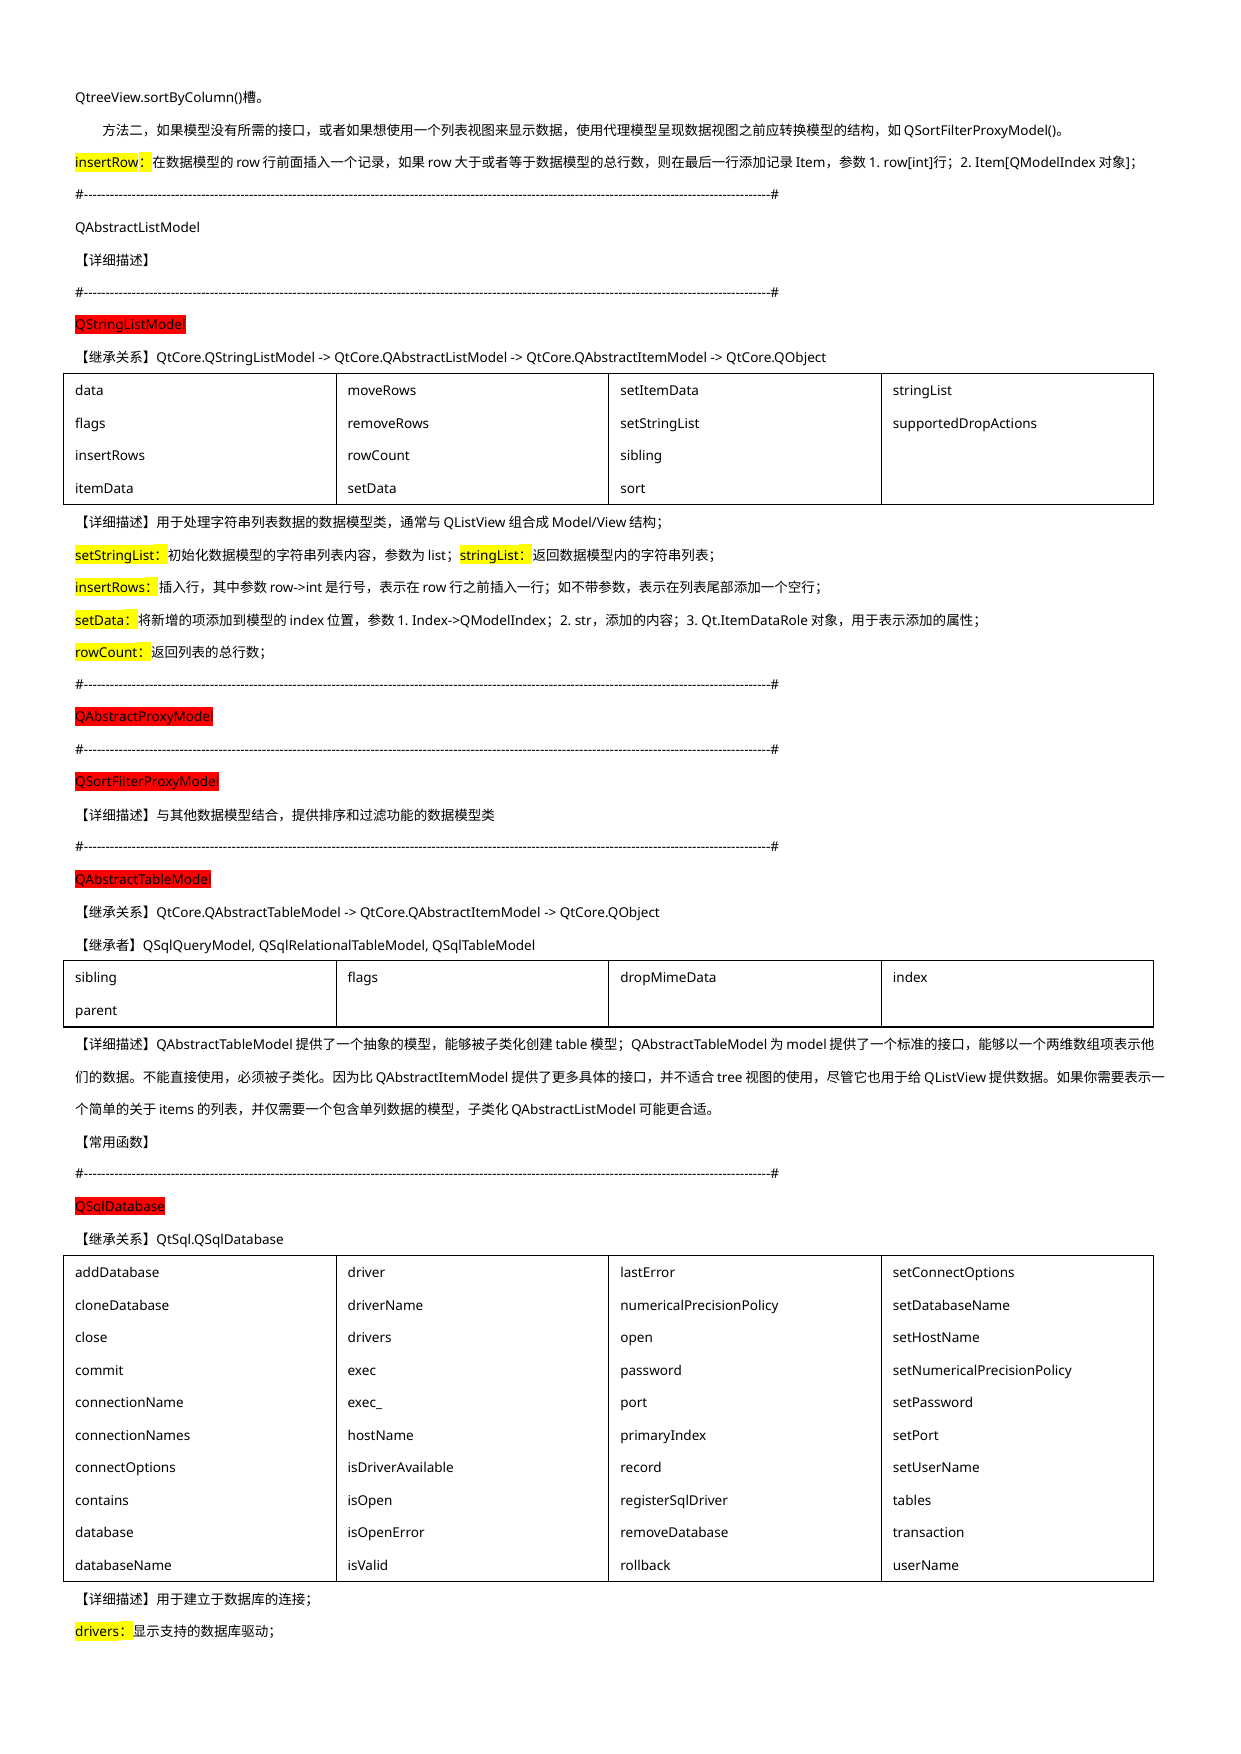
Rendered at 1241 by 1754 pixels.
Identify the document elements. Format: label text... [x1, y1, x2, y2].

text 【常用函数】 [75, 1125, 1165, 1157]
text 【继承关系】QtCore.QStringListModel -> QtCore.QAbstractListModel -> QtCore.QAbstractItemModel -> QtCore.QObject [75, 341, 1165, 373]
table_header flags [337, 961, 608, 1026]
subtitle QAbstractTableModel [75, 863, 1165, 895]
table_header index [882, 961, 1153, 1026]
table_header setItemData setStringList sibling sort [609, 374, 881, 504]
text 【继承关系】QtCore.QAbstractTableModel -> QtCore.QAbstractItemModel -> QtCore.QObject [75, 895, 1165, 928]
text rowCount：返回列表的总行数； [75, 635, 1165, 668]
subtitle QSortFilterProxyModel [75, 765, 1165, 798]
subtitle QSqlDatabase [75, 1190, 1165, 1222]
table_header sibling parent [64, 961, 336, 1026]
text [75, 81, 1165, 113]
subtitle QAbstractListModel [75, 211, 1165, 243]
subtitle QAbstractProxyModel [75, 700, 1165, 733]
text 【详细描述】QAbstractTableModel提供了一个抽象的模型，能够被子类化创建table模型；QAbstractTableModel为model提供了一个标准的接口，能够以一个两维数组项表示他们的数据。不能直接使用，必须被子类化。因为比QAbstractItemModel提供了更多具体的接口，并不适合tree视图的使用，尽管它也用于给QListView提供数据。如果你需要表示一个简单的关于items的列表，并仅需要一个包含单列数据的模型，子类化QAbstractListModel可能更合适。 [75, 1027, 1165, 1125]
text #--------------------------------------------------------------------------------------------------------------------------------------------------------------# [75, 830, 1165, 863]
text setStringList：初始化数据模型的字符串列表内容，参数为list；stringList：返回数据模型内的字符串列表； [75, 538, 1165, 570]
text #--------------------------------------------------------------------------------------------------------------------------------------------------------------# [75, 1157, 1165, 1190]
table_header dropMimeData [609, 961, 881, 1026]
text insertRows：插入行，其中参数row->int是行号，表示在row行之前插入一行；如不带参数，表示在列表尾部添加一个空行； [75, 570, 1165, 603]
text 【详细描述】与其他数据模型结合，提供排序和过滤功能的数据模型类 [75, 798, 1165, 830]
subtitle QStringListModel [75, 308, 1165, 341]
text setData：将新增的项添加到模型的index位置，参数1. Index->QModelIndex；2. str，添加的内容；3. Qt.ItemDataRole对象，用于表示添加的属性； [75, 603, 1165, 635]
text 【继承关系】QtSql.QSqlDatabase [75, 1222, 1165, 1255]
table_header moveRows removeRows rowCount setData [337, 374, 608, 504]
text #--------------------------------------------------------------------------------------------------------------------------------------------------------------# [75, 668, 1165, 700]
text 方法二，如果模型没有所需的接口，或者如果想使用一个列表视图来显示数据，使用代理模型呈现数据视图之前应转换模型的结构，如QSortFilterProxyModel()。 [75, 113, 1165, 146]
table_header setConnectOptions setDatabaseName setHostName setNumericalPrecisionPolicy setPassword setPort setUserName tables transaction userName [882, 1256, 1153, 1581]
text 【详细描述】用于建立于数据库的连接； [75, 1582, 1165, 1614]
table_header lastError numericalPrecisionPolicy open password port primaryIndex record registerSqlDriver removeDatabase rollback [609, 1256, 881, 1581]
table_header data flags insertRows itemData [64, 374, 336, 504]
text 【继承者】QSqlQueryModel, QSqlRelationalTableModel, QSqlTableModel [75, 928, 1165, 960]
text insertRow：在数据模型的row行前面插入一个记录，如果row大于或者等于数据模型的总行数，则在最后一行添加记录Item，参数1. row[int]行；2. Item[QModelIndex对象]； [75, 146, 1165, 178]
text 【详细描述】 [75, 243, 1165, 276]
text #--------------------------------------------------------------------------------------------------------------------------------------------------------------# [75, 276, 1165, 308]
table_header driver driverName drivers exec exec_ hostName isDriverAvailable isOpen isOpenError isValid [337, 1256, 608, 1581]
text #--------------------------------------------------------------------------------------------------------------------------------------------------------------# [75, 178, 1165, 211]
text #--------------------------------------------------------------------------------------------------------------------------------------------------------------# [75, 733, 1165, 765]
table_header addDatabase cloneDatabase close commit connectionName connectionNames connectOptions contains database databaseName [64, 1256, 336, 1581]
text drivers：显示支持的数据库驱动； [75, 1614, 1165, 1647]
table_header stringList supportedDropActions [882, 374, 1153, 504]
text 【详细描述】用于处理字符串列表数据的数据模型类，通常与QListView组合成Model/View结构； [75, 505, 1165, 538]
